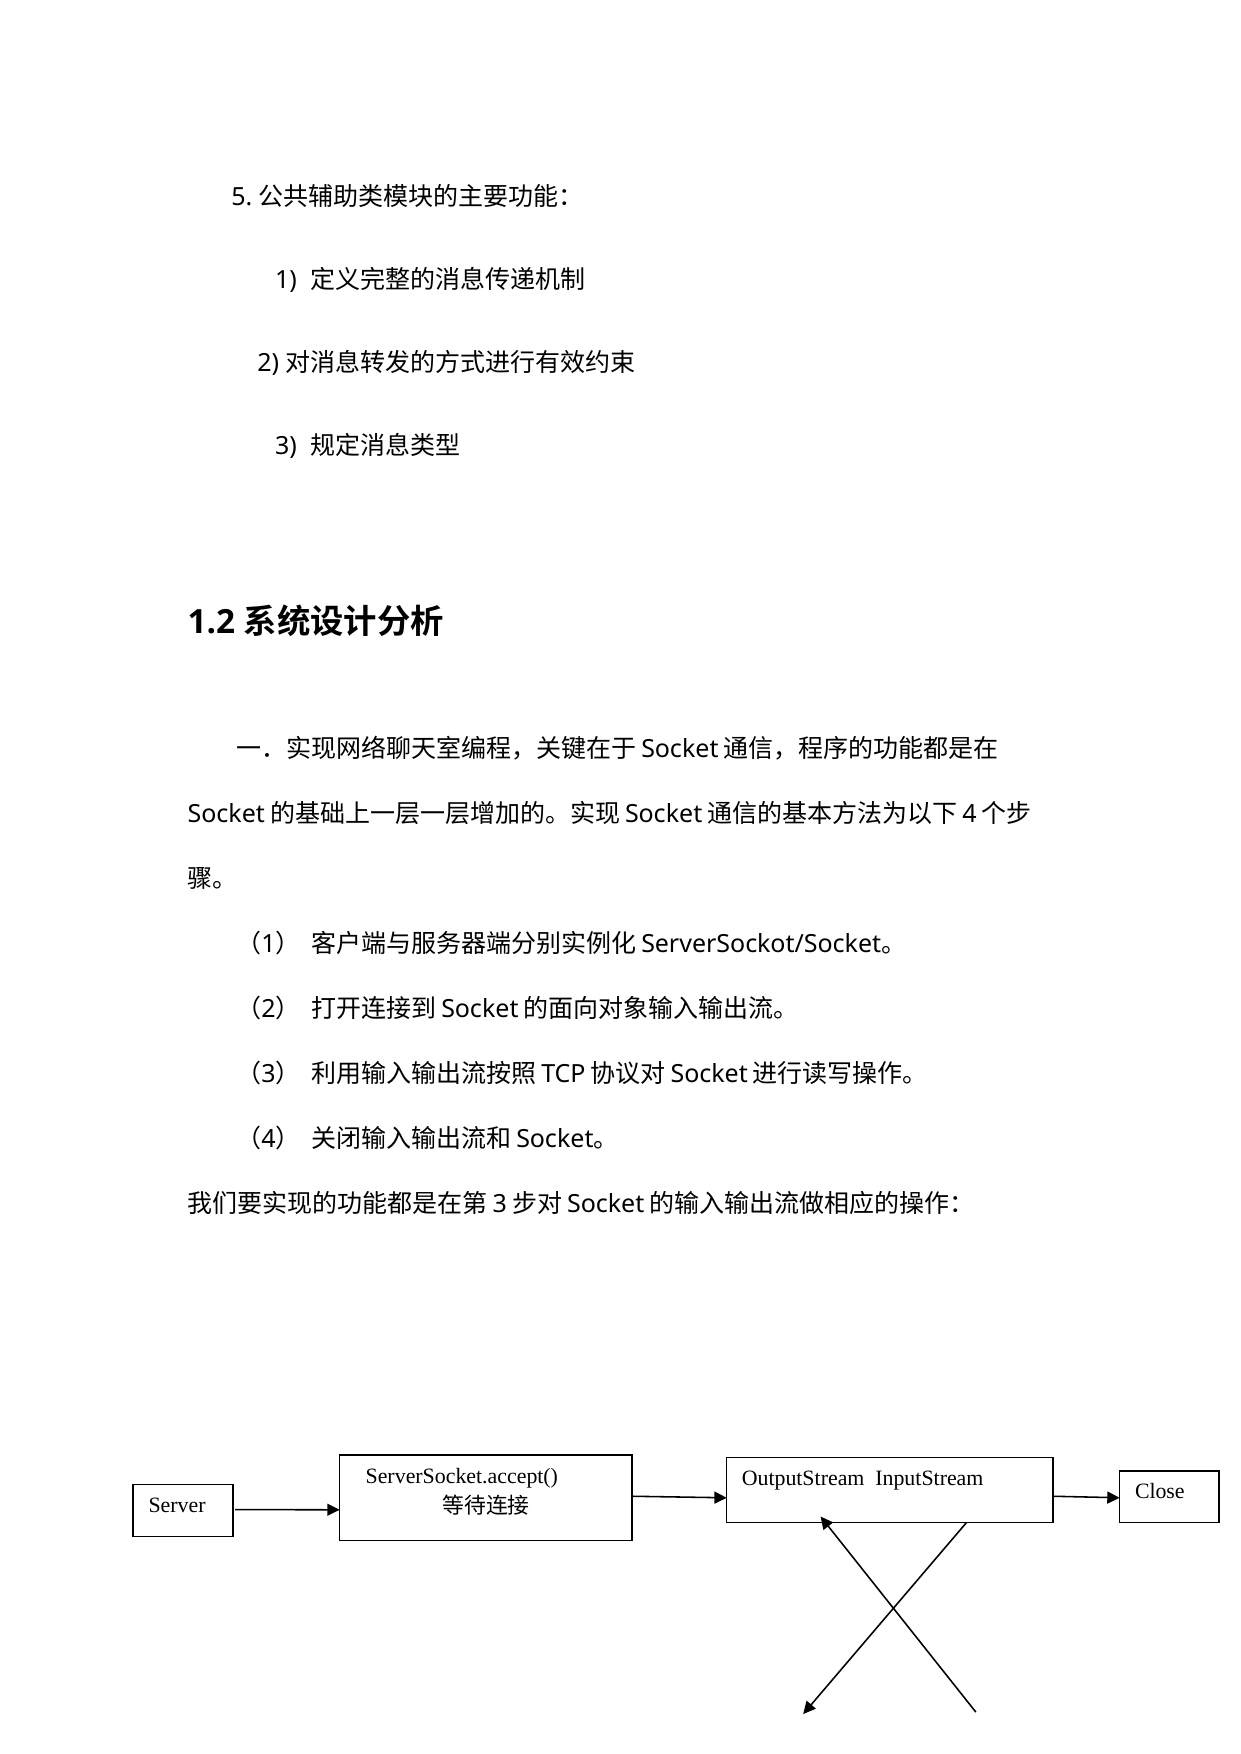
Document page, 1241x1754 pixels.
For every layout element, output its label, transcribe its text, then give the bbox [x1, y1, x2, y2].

list 打开连接到Socket的面向对象输入输出流。 [236, 974, 1053, 1039]
text 一．实现网络聊天室编程，关键在于Socket通信，程序的功能都是在Socket的基础上一层一层增加的。实现Socket通信的基本方法为以下4个步骤。 [187, 714, 1053, 909]
subtitle 1.2 系统设计分析 [187, 587, 1053, 652]
text 5. 公共辅助类模块的主要功能： [187, 162, 1053, 227]
text 我们要实现的功能都是在第3步对Socket的输入输出流做相应的操作： [187, 1169, 1053, 1234]
list 客户端与服务器端分别实例化ServerSockot/Socket。 [236, 909, 1053, 974]
text 1) 定义完整的消息传递机制 [187, 245, 1053, 310]
text 2) 对消息转发的方式进行有效约束 [187, 328, 1053, 393]
text 3) 规定消息类型 [231, 411, 1053, 476]
list 关闭输入输出流和Socket。 [236, 1104, 1053, 1169]
list 利用输入输出流按照TCP协议对Socket进行读写操作。 [236, 1039, 1053, 1104]
